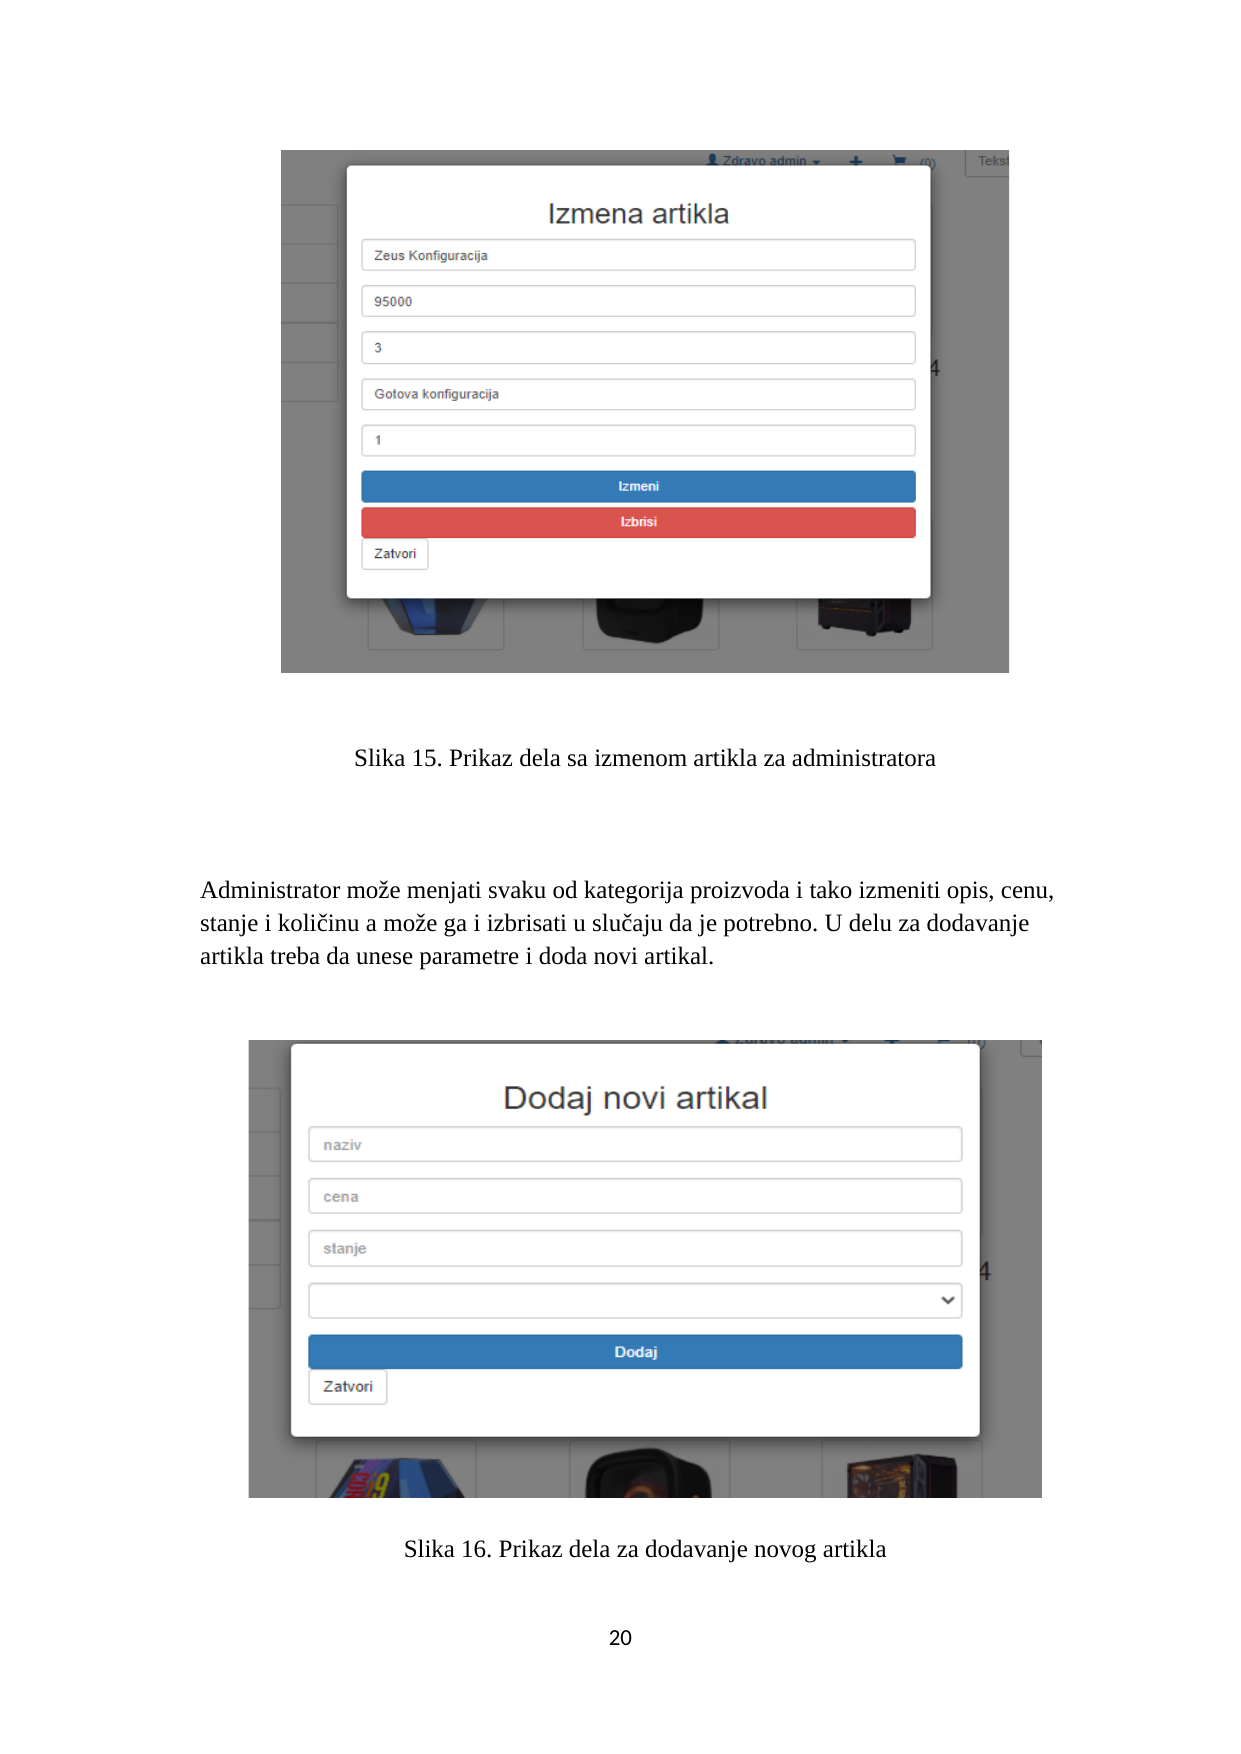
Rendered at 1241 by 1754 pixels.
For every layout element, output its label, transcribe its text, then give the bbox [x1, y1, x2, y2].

list Administrator može menjati svaku od kategorija proizvoda i tako izmeniti opis, cenu, stanje i količinu a može ga i izbrisati u slučaju da je potrebno. U delu za dodavanje artikla treba da unese parametre i doda novi artikal. [200, 875, 1090, 970]
list Slika 15. Prikaz dela sa izmenom artikla za administratora [200, 743, 1090, 772]
picture [281, 150, 1010, 673]
picture [248, 1040, 1042, 1498]
list Slika 16. Prikaz dela za dodavanje novog artikla [200, 1534, 1090, 1563]
